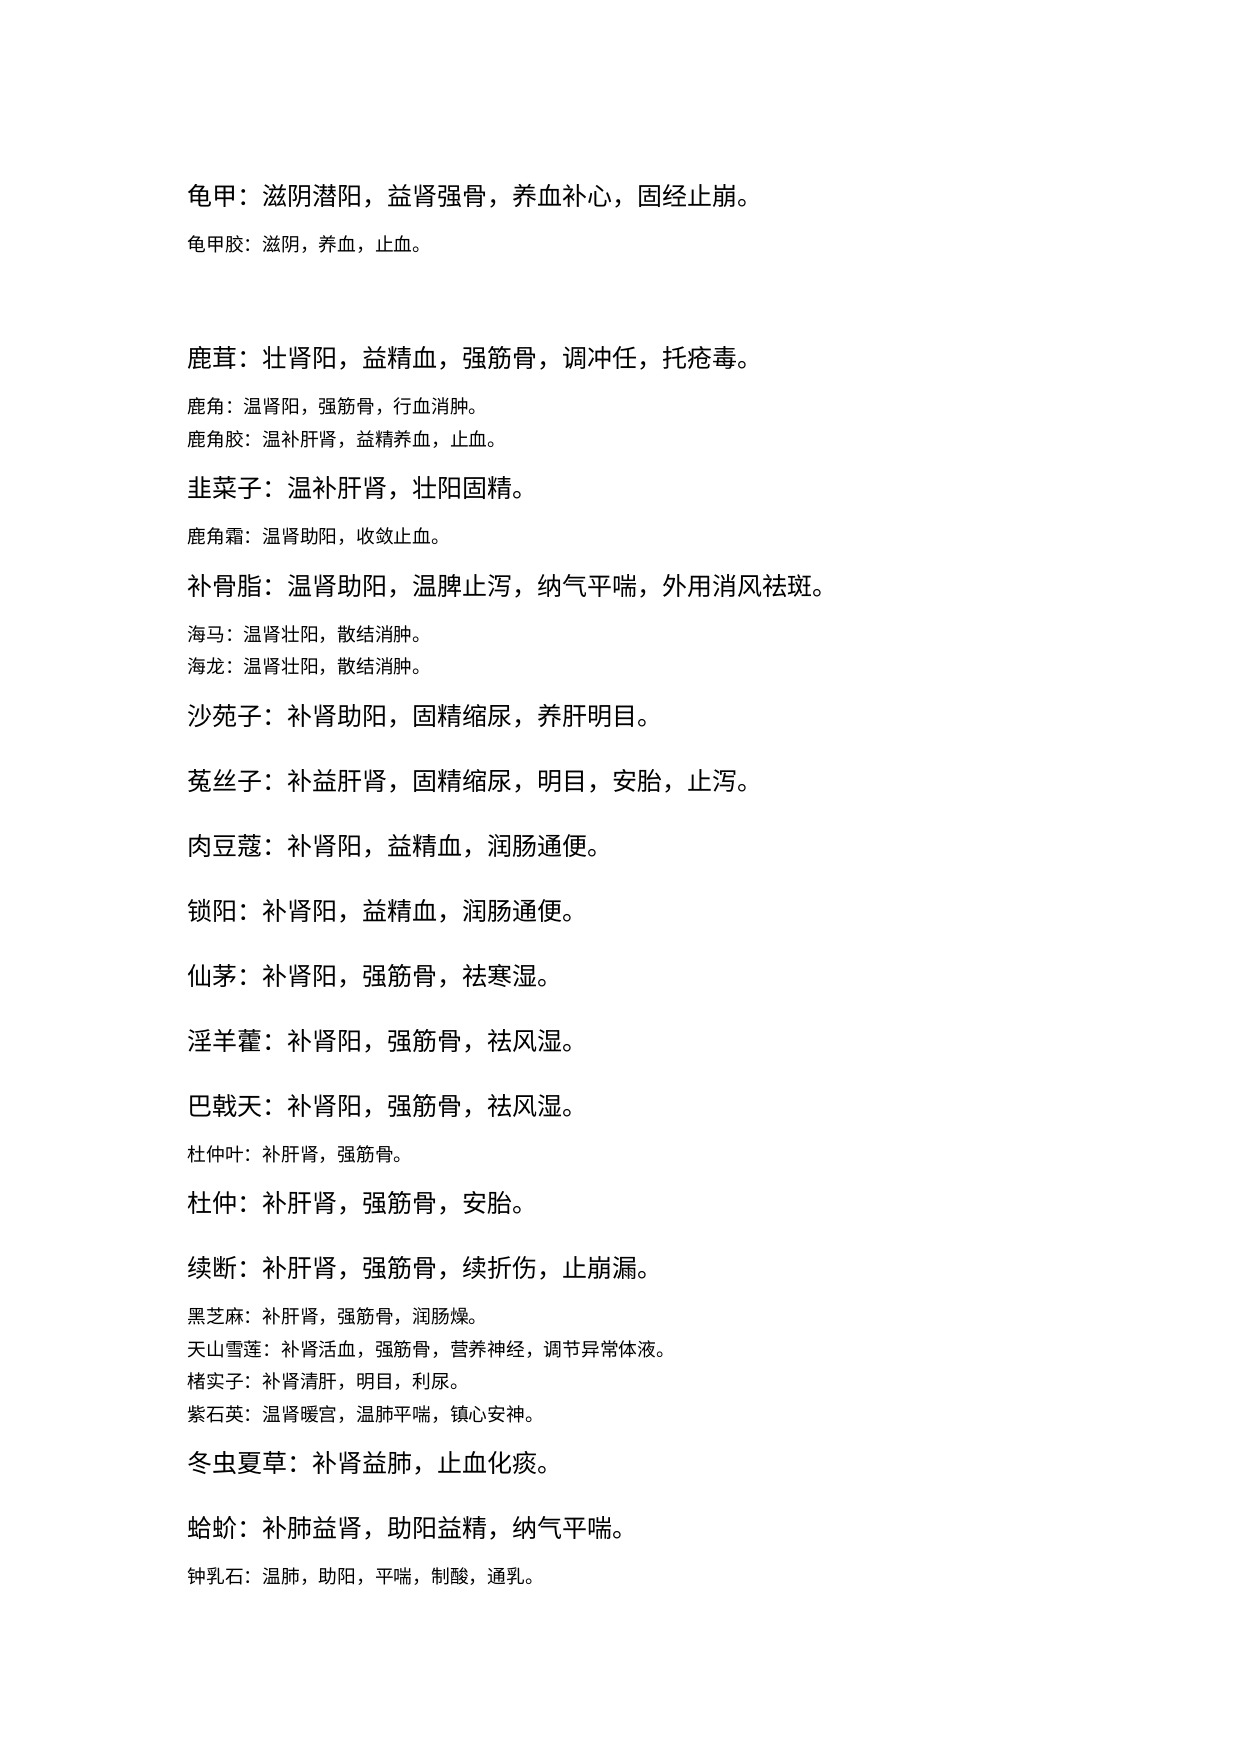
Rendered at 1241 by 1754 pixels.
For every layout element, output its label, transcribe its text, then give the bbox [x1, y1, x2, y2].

text 海龙：温肾壮阳，散结消肿。 [187, 649, 1053, 682]
text 肉豆蔻：补肾阳，益精血，润肠通便。 [187, 812, 1053, 877]
text 楮实子：补肾清肝，明目，利尿。 [187, 1364, 1053, 1397]
text 锁阳：补肾阳，益精血，润肠通便。 [187, 877, 1053, 942]
text 冬虫夏草：补肾益肺，止血化痰。 [187, 1429, 1053, 1494]
text 续断：补肝肾，强筋骨，续折伤，止崩漏。 [187, 1234, 1053, 1299]
text 补骨脂：温肾助阳，温脾止泻，纳气平喘，外用消风祛斑。 [187, 552, 1053, 617]
text 龟甲胶：滋阴，养血，止血。 [187, 227, 1053, 259]
text 鹿茸：壮肾阳，益精血，强筋骨，调冲任，托疮毒。 [187, 324, 1053, 389]
text 黑芝麻：补肝肾，强筋骨，润肠燥。 [187, 1299, 1053, 1332]
text 龟甲：滋阴潜阳，益肾强骨，养血补心，固经止崩。 [187, 162, 1053, 227]
text 鹿角胶：温补肝肾，益精养血，止血。 [187, 422, 1053, 454]
text 紫石英：温肾暖宫，温肺平喘，镇心安神。 [187, 1397, 1053, 1429]
text 海马：温肾壮阳，散结消肿。 [187, 617, 1053, 649]
text 鹿角霜：温肾助阳，收敛止血。 [187, 519, 1053, 552]
text 仙茅：补肾阳，强筋骨，祛寒湿。 [187, 942, 1053, 1007]
text 天山雪莲：补肾活血，强筋骨，营养神经，调节异常体液。 [187, 1332, 1053, 1364]
text 蛤蚧：补肺益肾，助阳益精，纳气平喘。 [187, 1494, 1053, 1559]
text 淫羊藿：补肾阳，强筋骨，祛风湿。 [187, 1007, 1053, 1072]
text 杜仲叶：补肝肾，强筋骨。 [187, 1137, 1053, 1169]
text 鹿角：温肾阳，强筋骨，行血消肿。 [187, 389, 1053, 422]
text 菟丝子：补益肝肾，固精缩尿，明目，安胎，止泻。 [187, 747, 1053, 812]
text 沙苑子：补肾助阳，固精缩尿，养肝明目。 [187, 682, 1053, 747]
text 杜仲：补肝肾，强筋骨，安胎。 [187, 1169, 1053, 1234]
text 钟乳石：温肺，助阳，平喘，制酸，通乳。 [187, 1559, 1053, 1592]
text 韭菜子：温补肝肾，壮阳固精。 [187, 454, 1053, 519]
text 巴戟天：补肾阳，强筋骨，祛风湿。 [187, 1072, 1053, 1137]
